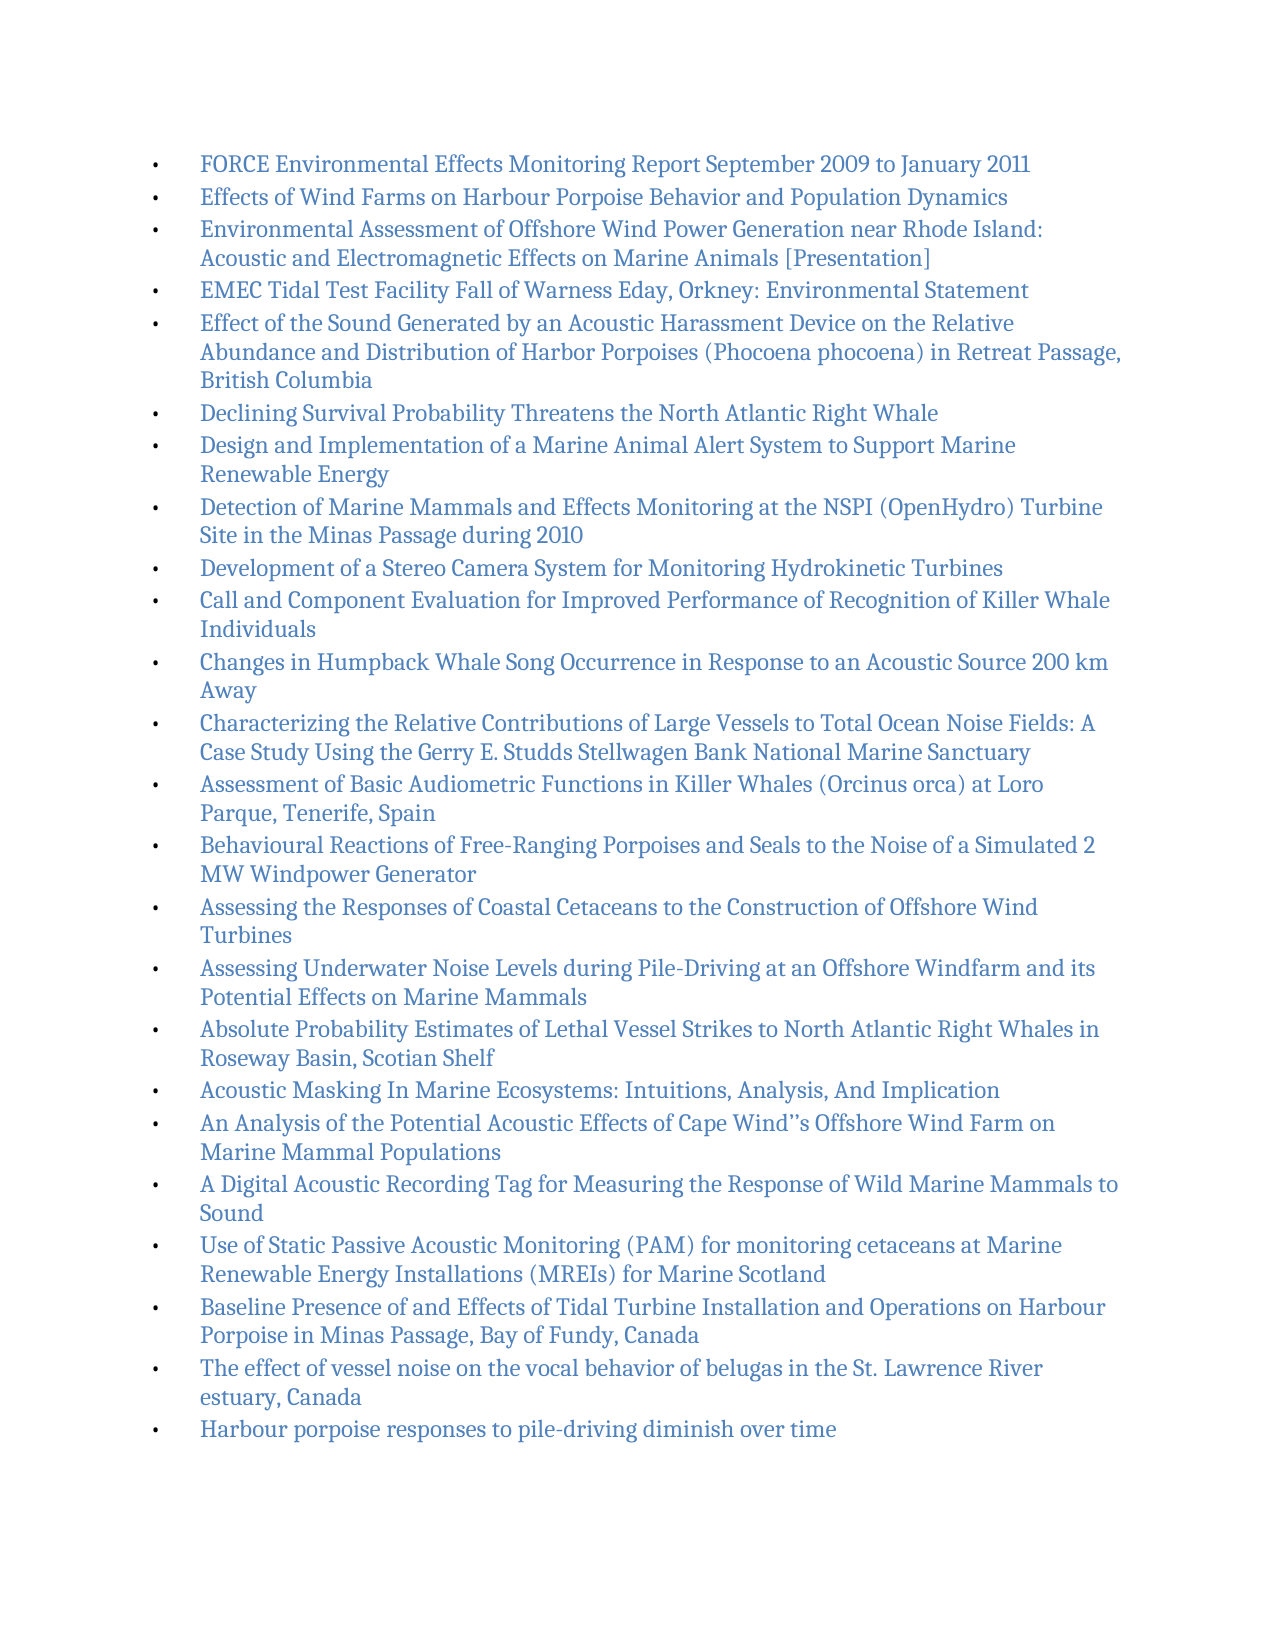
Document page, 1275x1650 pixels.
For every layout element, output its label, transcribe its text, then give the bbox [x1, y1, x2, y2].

list Environmental Assessment of Offshore Wind Power Generation near Rhode Island: Acoustic and Electromagnetic Effects on Marine Animals [Presentation] [150, 215, 1125, 272]
list Assessing Underwater Noise Levels during Pile-Driving at an Offshore Windfarm and its Potential Effects on Marine Mammals [150, 954, 1125, 1011]
list Detection of Marine Mammals and Effects Monitoring at the NSPI (OpenHydro) Turbine Site in the Minas Passage during 2010 [150, 492, 1125, 550]
list Behavioural Reactions of Free-Ranging Porpoises and Seals to the Noise of a Simulated 2 MW Windpower Generator [150, 831, 1125, 889]
list The effect of vessel noise on the vocal behavior of belugas in the St. Lawrence River estuary, Canada [150, 1354, 1125, 1411]
list Assessment of Basic Audiometric Functions in Killer Whales (Orcinus orca) at Loro Parque, Tenerife, Spain [150, 770, 1125, 827]
list Assessing the Responses of Coastal Cetaceans to the Construction of Offshore Wind Turbines [150, 892, 1125, 950]
list Development of a Stereo Camera System for Monitoring Hydrokinetic Turbines [150, 554, 1125, 582]
list Use of Static Passive Acoustic Monitoring (PAM) for monitoring cetaceans at Marine Renewable Energy Installations (MREIs) for Marine Scotland [150, 1231, 1125, 1289]
list Call and Component Evaluation for Improved Performance of Recognition of Killer Whale Individuals [150, 586, 1125, 644]
list Acoustic Masking In Marine Ecosystems: Intuitions, Analysis, And Implication [150, 1076, 1125, 1105]
list Effects of Wind Farms on Harbour Porpoise Behavior and Population Dynamics [150, 182, 1125, 211]
list Changes in Humpback Whale Song Occurrence in Response to an Acoustic Source 200 km Away [150, 647, 1125, 705]
list EMEC Tidal Test Facility Fall of Warness Eday, Orkney: Environmental Statement [150, 276, 1125, 305]
list Effect of the Sound Generated by an Acoustic Harassment Device on the Relative Abundance and Distribution of Harbor Porpoises (Phocoena phocoena) in Retreat Passage, British Columbia [150, 309, 1125, 395]
list Design and Implementation of a Marine Animal Alert System to Support Marine Renewable Energy [150, 431, 1125, 489]
list Harbour porpoise responses to pile-driving diminish over time [150, 1415, 1125, 1444]
list Characterizing the Relative Contributions of Large Vessels to Total Ocean Noise Fields: A Case Study Using the Gerry E. Studds Stellwagen Bank National Marine Sanctuary [150, 709, 1125, 766]
list An Analysis of the Potential Acoustic Effects of Cape Wind’’s Offshore Wind Farm on Marine Mammal Populations [150, 1109, 1125, 1166]
list A Digital Acoustic Recording Tag for Measuring the Response of Wild Marine Mammals to Sound [150, 1170, 1125, 1227]
list Baseline Presence of and Effects of Tidal Turbine Installation and Operations on Harbour Porpoise in Minas Passage, Bay of Fundy, Canada [150, 1292, 1125, 1350]
list Declining Survival Probability Threatens the North Atlantic Right Whale [150, 399, 1125, 427]
list Absolute Probability Estimates of Lethal Vessel Strikes to North Atlantic Right Whales in Roseway Basin, Scotian Shelf [150, 1015, 1125, 1072]
list FORCE Environmental Effects Monitoring Report September 2009 to January 2011 [150, 150, 1125, 179]
